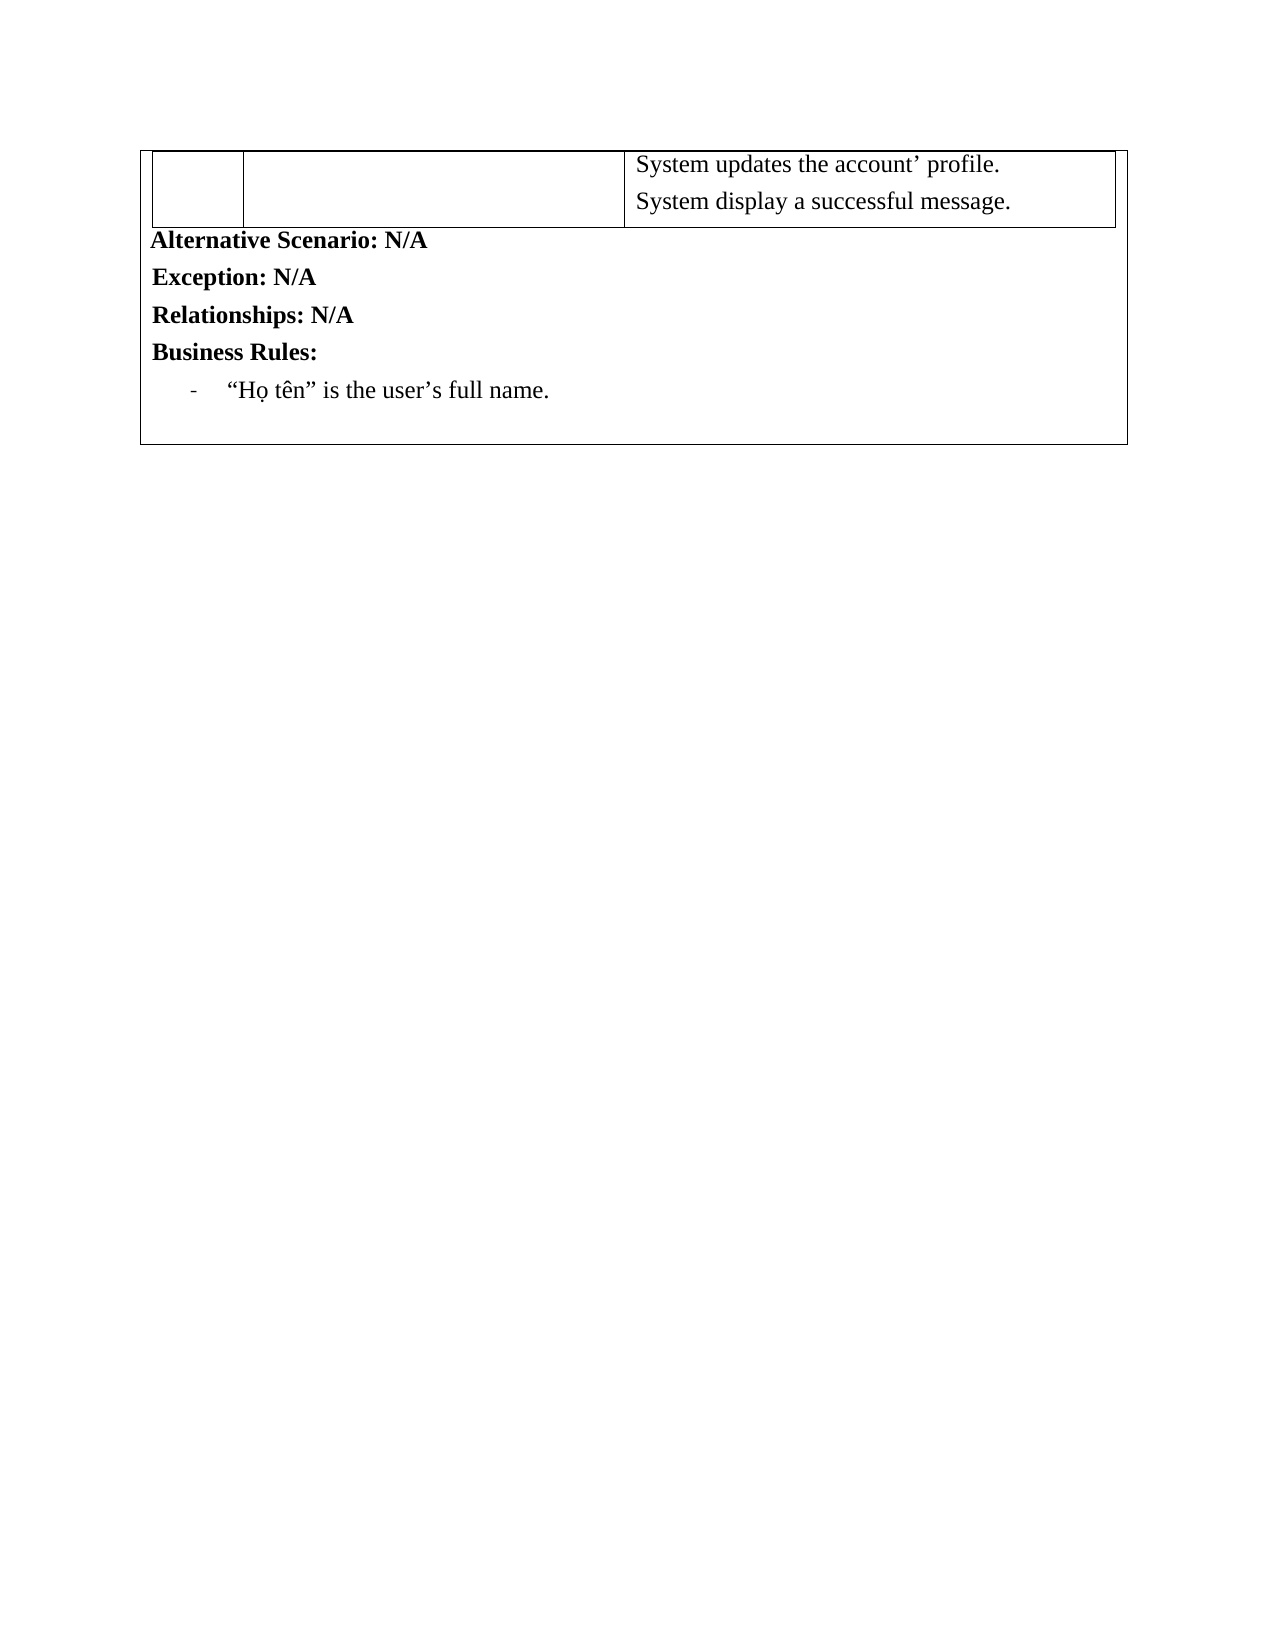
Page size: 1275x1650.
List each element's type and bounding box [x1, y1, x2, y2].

table_cell [141, 151, 1127, 444]
